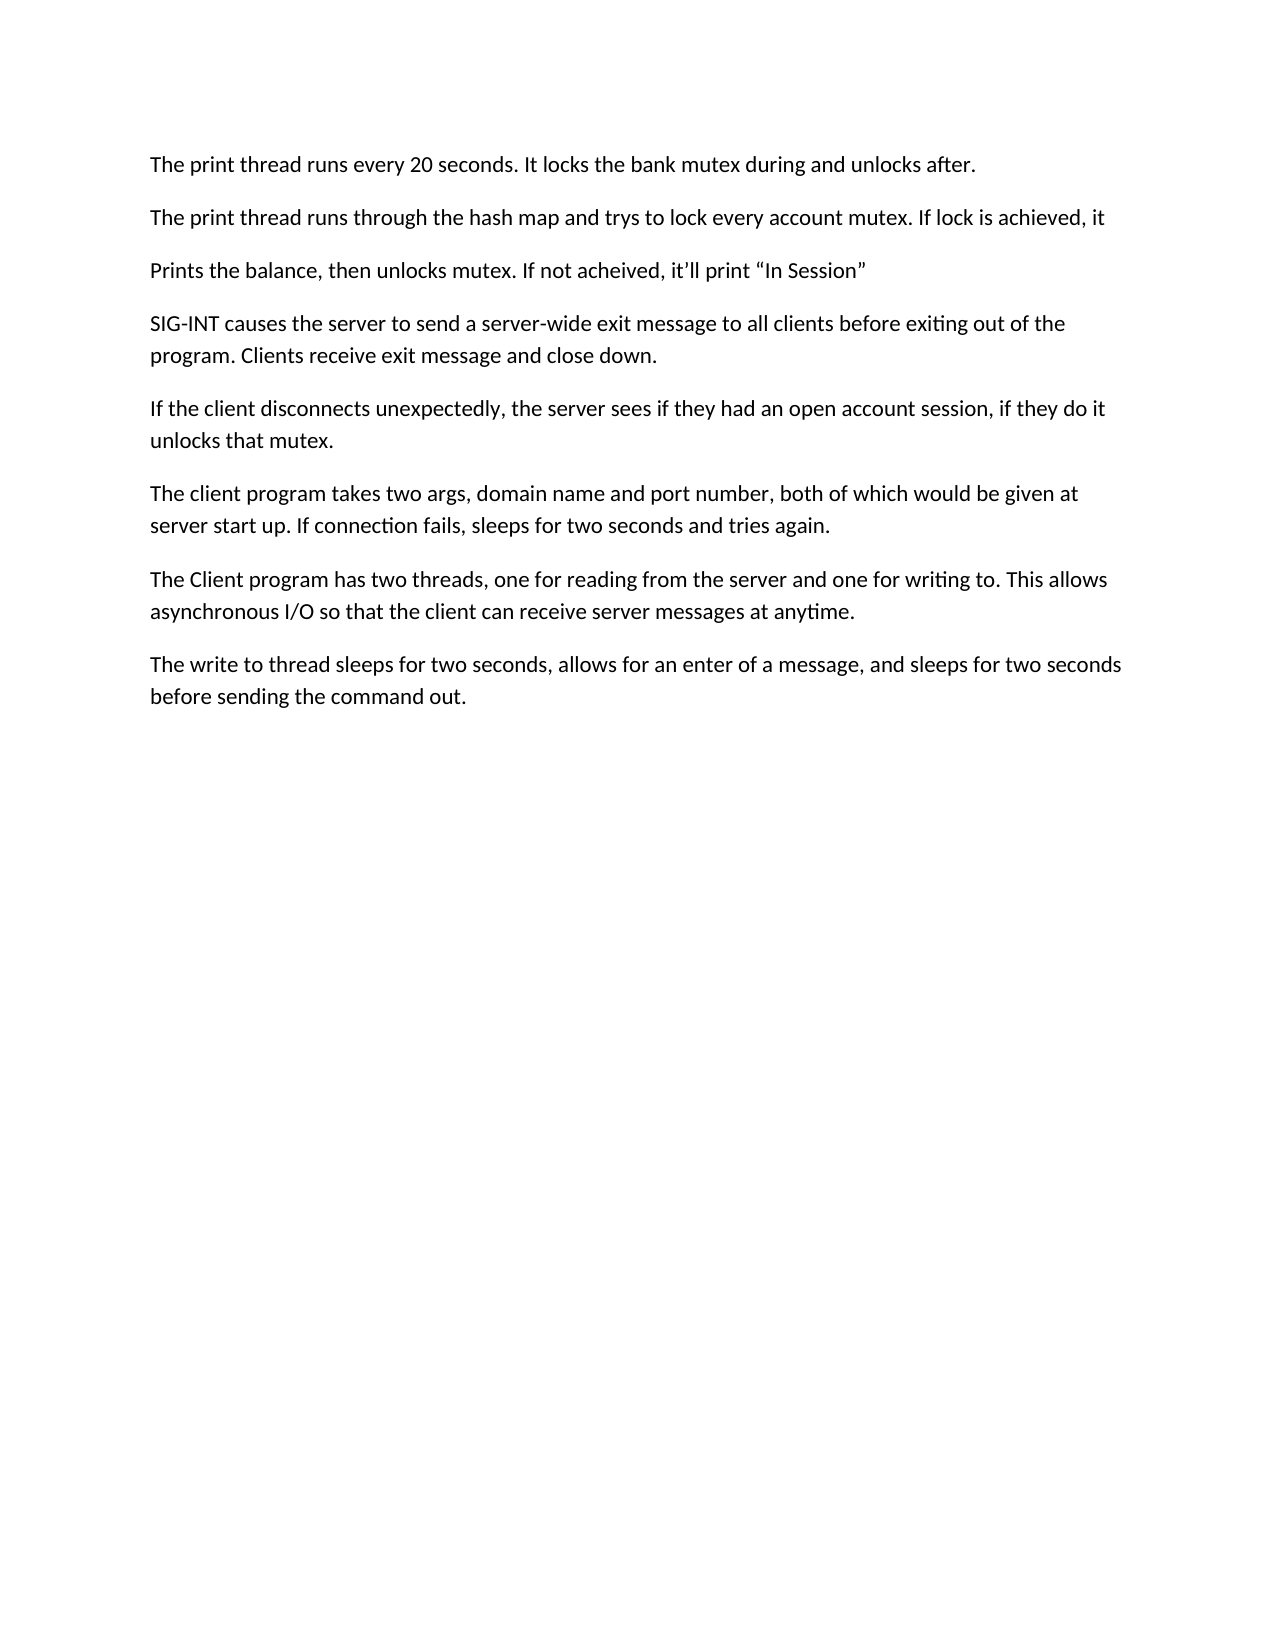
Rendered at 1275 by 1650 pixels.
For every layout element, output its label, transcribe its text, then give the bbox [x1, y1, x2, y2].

text The write to thread sleeps for two seconds, allows for an enter of a message, and sleeps for two seconds before sending the command out. [150, 650, 1125, 710]
text The Client program has two threads, one for reading from the server and one for writing to. This allows asynchronous I/O so that the client can receive server messages at anytime. [150, 565, 1125, 625]
text The print thread runs through the hash map and trys to lock every account mutex. If lock is achieved, it [150, 203, 1125, 231]
text The print thread runs every 20 seconds. It locks the bank mutex during and unlocks after. [150, 150, 1125, 178]
text If the client disconnects unexpectedly, the server sees if they had an open account session, if they do it unlocks that mutex. [150, 394, 1125, 454]
text SIG-INT causes the server to send a server-wide exit message to all clients before exiting out of the program. Clients receive exit message and close down. [150, 309, 1125, 369]
text The client program takes two args, domain name and port number, both of which would be given at server start up. If connection fails, sleeps for two seconds and tries again. [150, 479, 1125, 540]
text Prints the balance, then unlocks mutex. If not acheived, it’ll print “In Session” [150, 256, 1125, 284]
